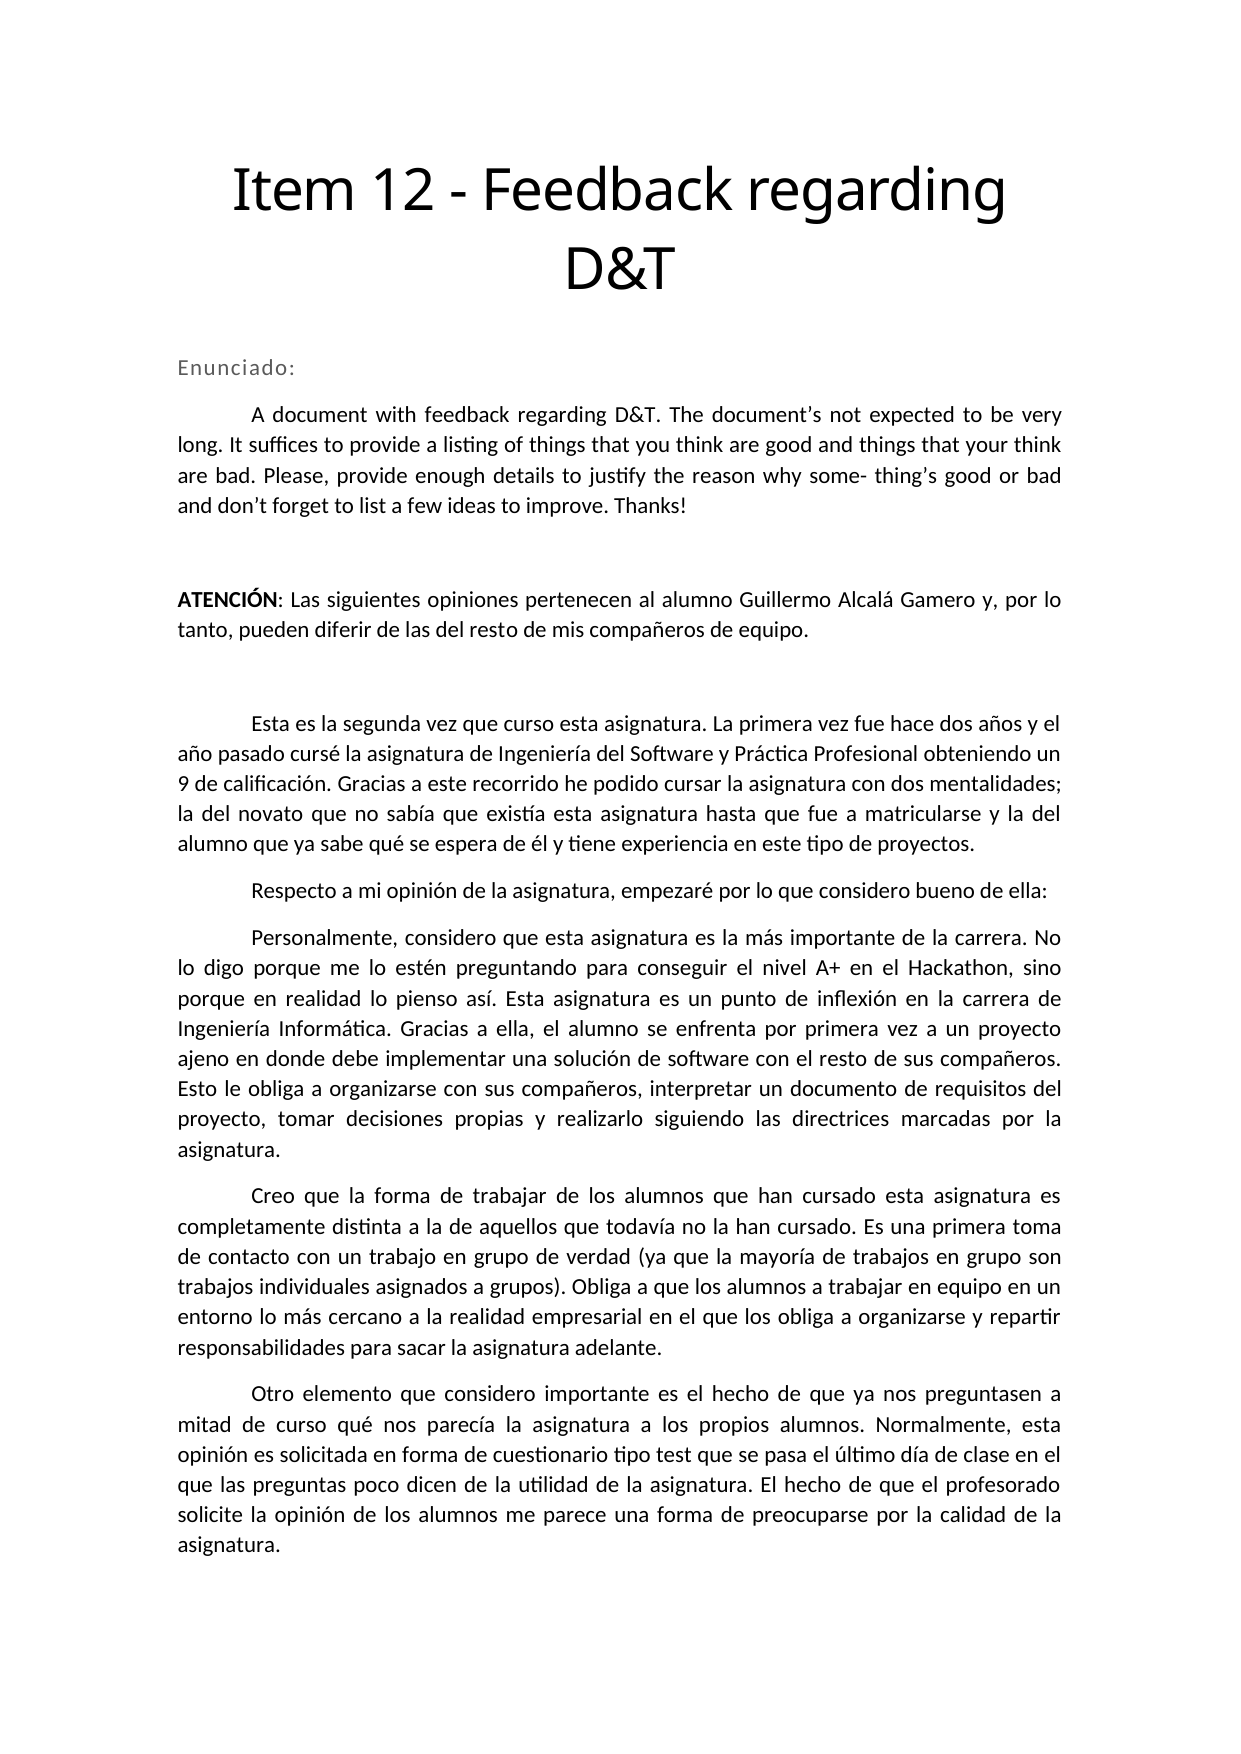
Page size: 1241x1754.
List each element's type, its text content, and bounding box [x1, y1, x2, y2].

text A document with feedback regarding D&T. The document’s not expected to be very long. It suffices to provide a listing of things that you think are good and things that your think are bad. Please, provide enough details to justify the reason why some- thing’s good or bad and don’t forget to list a few ideas to improve. Thanks! [177, 400, 1063, 519]
text Respecto a mi opinión de la asignatura, empezaré por lo que considero bueno de ella: [177, 876, 1063, 904]
subtitle Enunciado: [177, 353, 1063, 381]
title Item 12 - Feedback regarding D&T [177, 148, 1063, 307]
text Creo que la forma de trabajar de los alumnos que han cursado esta asignatura es completamente distinta a la de aquellos que todavía no la han cursado. Es una primera toma de contacto con un trabajo en grupo de verdad (ya que la mayoría de trabajos en grupo son trabajos individuales asignados a grupos). Obliga a que los alumnos a trabajar en equipo en un entorno lo más cercano a la realidad empresarial en el que los obliga a organizarse y repartir responsabilidades para sacar la asignatura adelante. [177, 1182, 1063, 1361]
text Otro elemento que considero importante es el hecho de que ya nos preguntasen a mitad de curso qué nos parecía la asignatura a los propios alumnos. Normalmente, esta opinión es solicitada en forma de cuestionario tipo test que se pasa el último día de clase en el que las preguntas poco dicen de la utilidad de la asignatura. El hecho de que el profesorado solicite la opinión de los alumnos me parece una forma de preocuparse por la calidad de la asignatura. [177, 1379, 1063, 1558]
text ATENCIÓN: Las siguientes opiniones pertenecen al alumno Guillermo Alcalá Gamero y, por lo tanto, pueden diferir de las del resto de mis compañeros de equipo. [177, 585, 1063, 643]
text Esta es la segunda vez que curso esta asignatura. La primera vez fue hace dos años y el año pasado cursé la asignatura de Ingeniería del Software y Práctica Profesional obteniendo un 9 de calificación. Gracias a este recorrido he podido cursar la asignatura con dos mentalidades; la del novato que no sabía que existía esta asignatura hasta que fue a matricularse y la del alumno que ya sabe qué se espera de él y tiene experiencia en este tipo de proyectos. [177, 709, 1063, 857]
text Personalmente, considero que esta asignatura es la más importante de la carrera. No lo digo porque me lo estén preguntando para conseguir el nivel A+ en el Hackathon, sino porque en realidad lo pienso así. Esta asignatura es un punto de inflexión en la carrera de Ingeniería Informática. Gracias a ella, el alumno se enfrenta por primera vez a un proyecto ajeno en donde debe implementar una solución de software con el resto de sus compañeros. Esto le obliga a organizarse con sus compañeros, interpretar un documento de requisitos del proyecto, tomar decisiones propias y realizarlo siguiendo las directrices marcadas por la asignatura. [177, 923, 1063, 1163]
